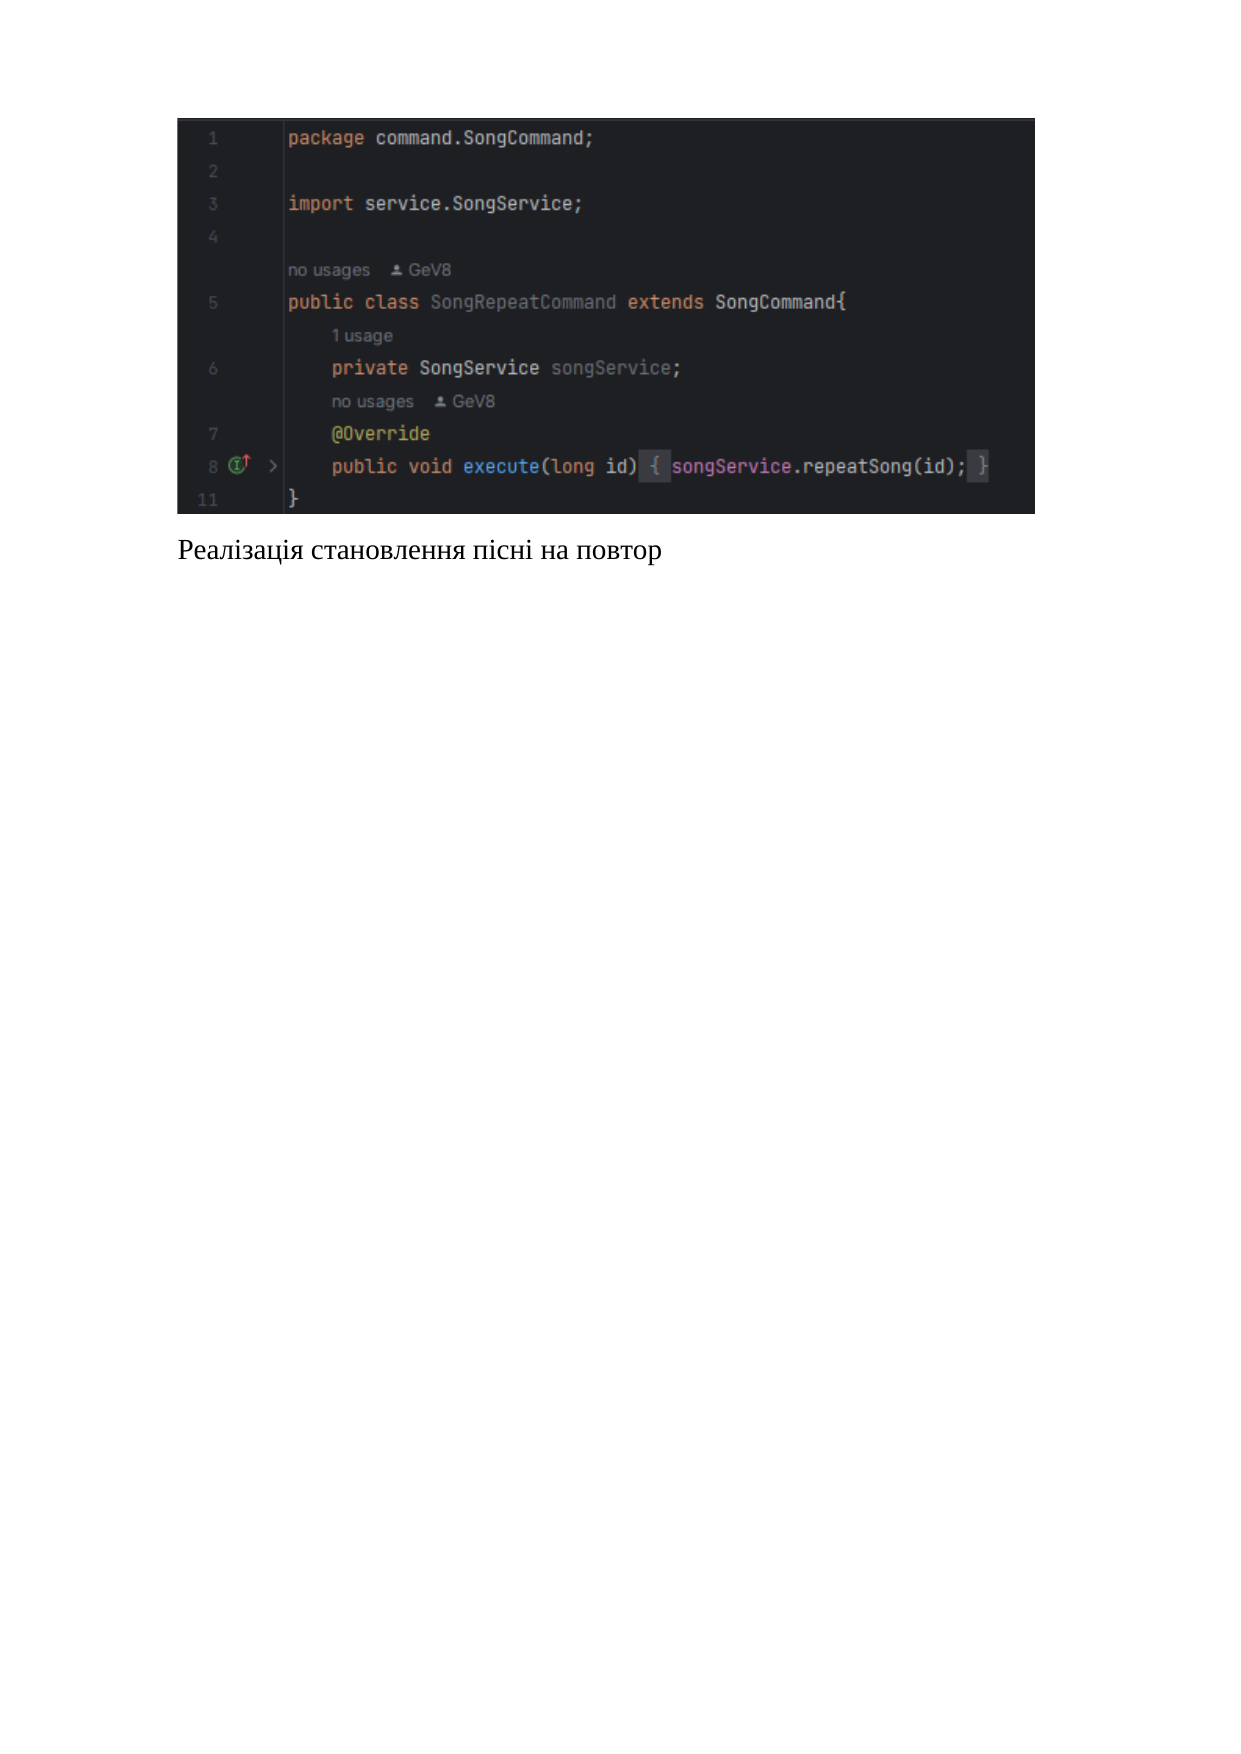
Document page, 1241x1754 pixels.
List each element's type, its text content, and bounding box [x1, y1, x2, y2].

picture [177, 118, 1035, 514]
text Реалізація становлення пісні на повтор [177, 532, 1152, 566]
